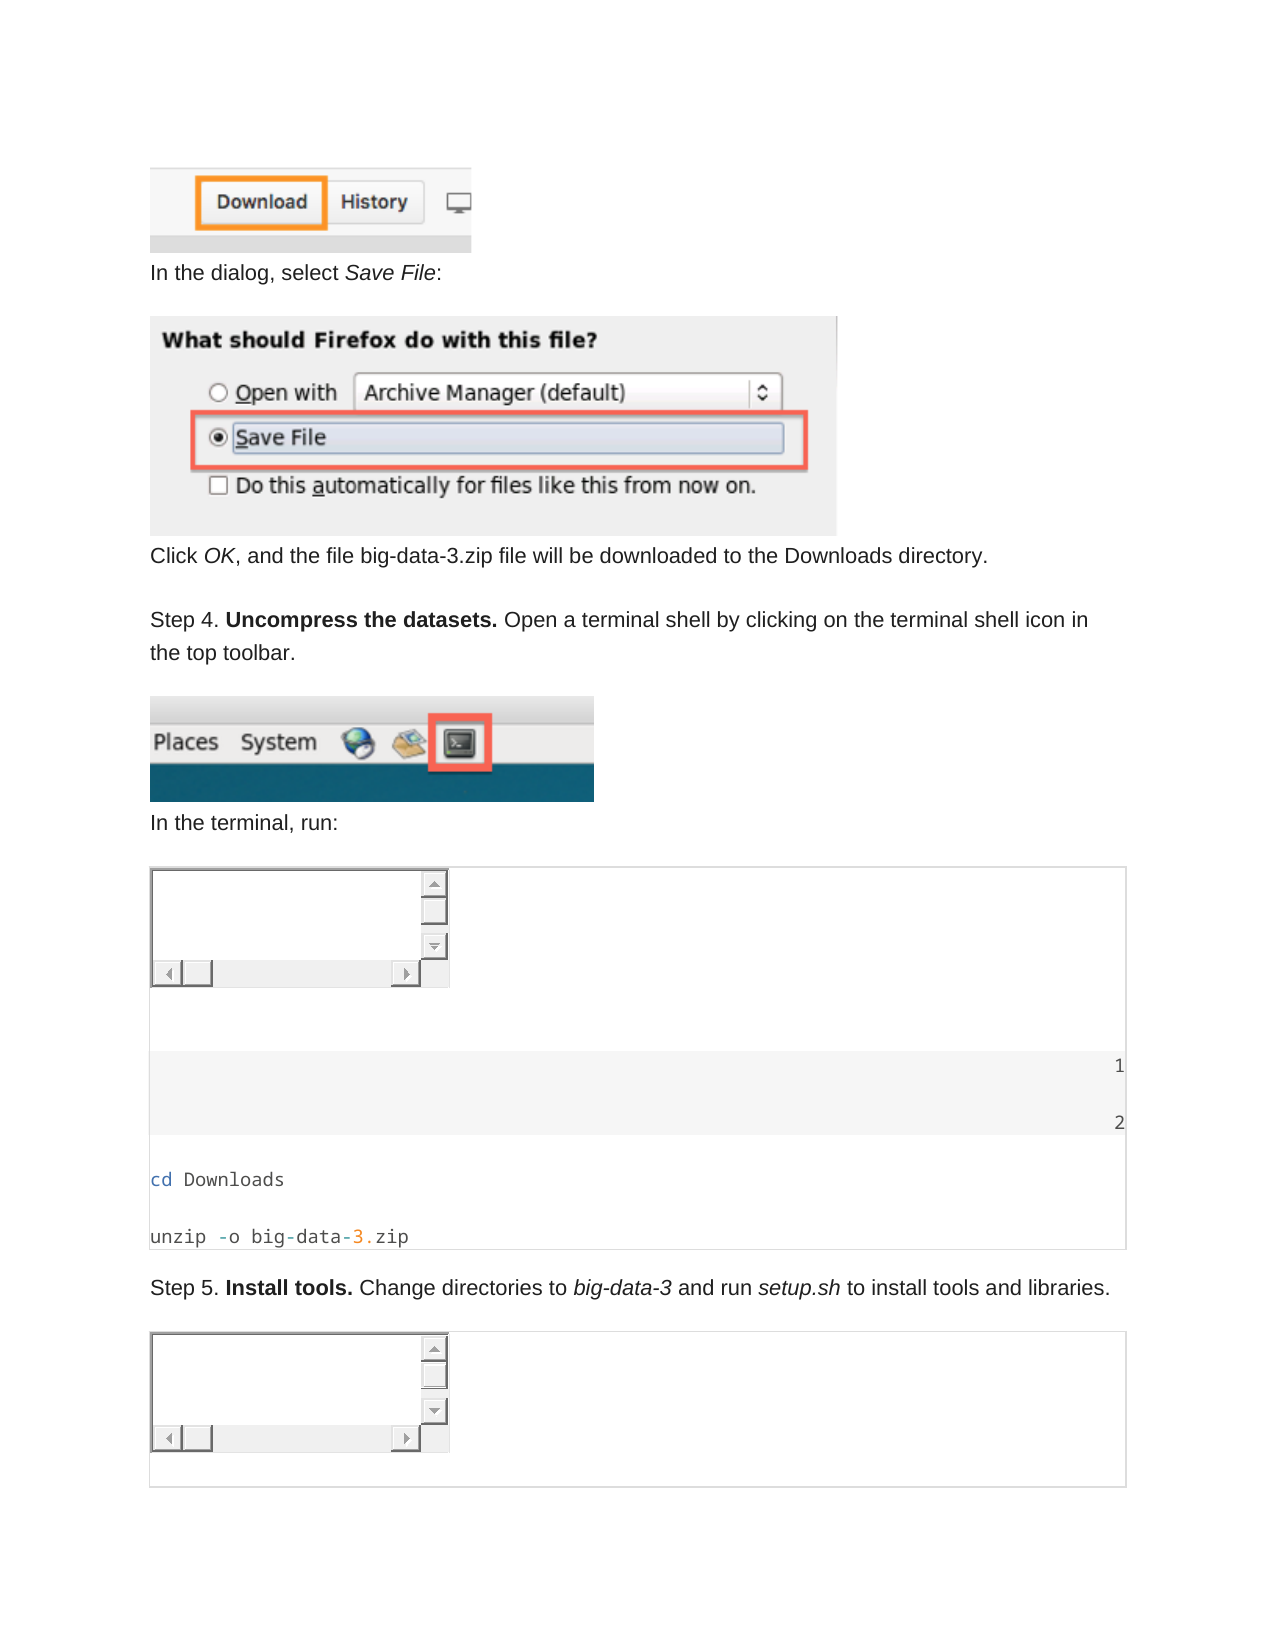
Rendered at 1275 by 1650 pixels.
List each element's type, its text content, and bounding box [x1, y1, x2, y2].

picture [150, 150, 472, 253]
picture [150, 316, 838, 536]
text unzip -o big-data-3.zip [150, 1221, 1125, 1249]
text In the dialog, select Save File: [150, 252, 1125, 285]
text Step 4. Uncompress the datasets. Open a terminal shell by clicking on the terminal shell icon in the top toolbar. [150, 599, 1125, 665]
text Step 5. Install tools. Change directories to big-data-3 and run setup.sh to install tools and libraries. [150, 1267, 1125, 1299]
text cd Downloads [150, 1165, 1125, 1192]
picture [150, 696, 594, 802]
text 1 [150, 1051, 1125, 1078]
text Click OK, and the file big-data-3.zip file will be downloaded to the Downloads directory. [150, 535, 1125, 568]
text In the terminal, run: [150, 802, 1125, 835]
text 2 [150, 1108, 1125, 1135]
